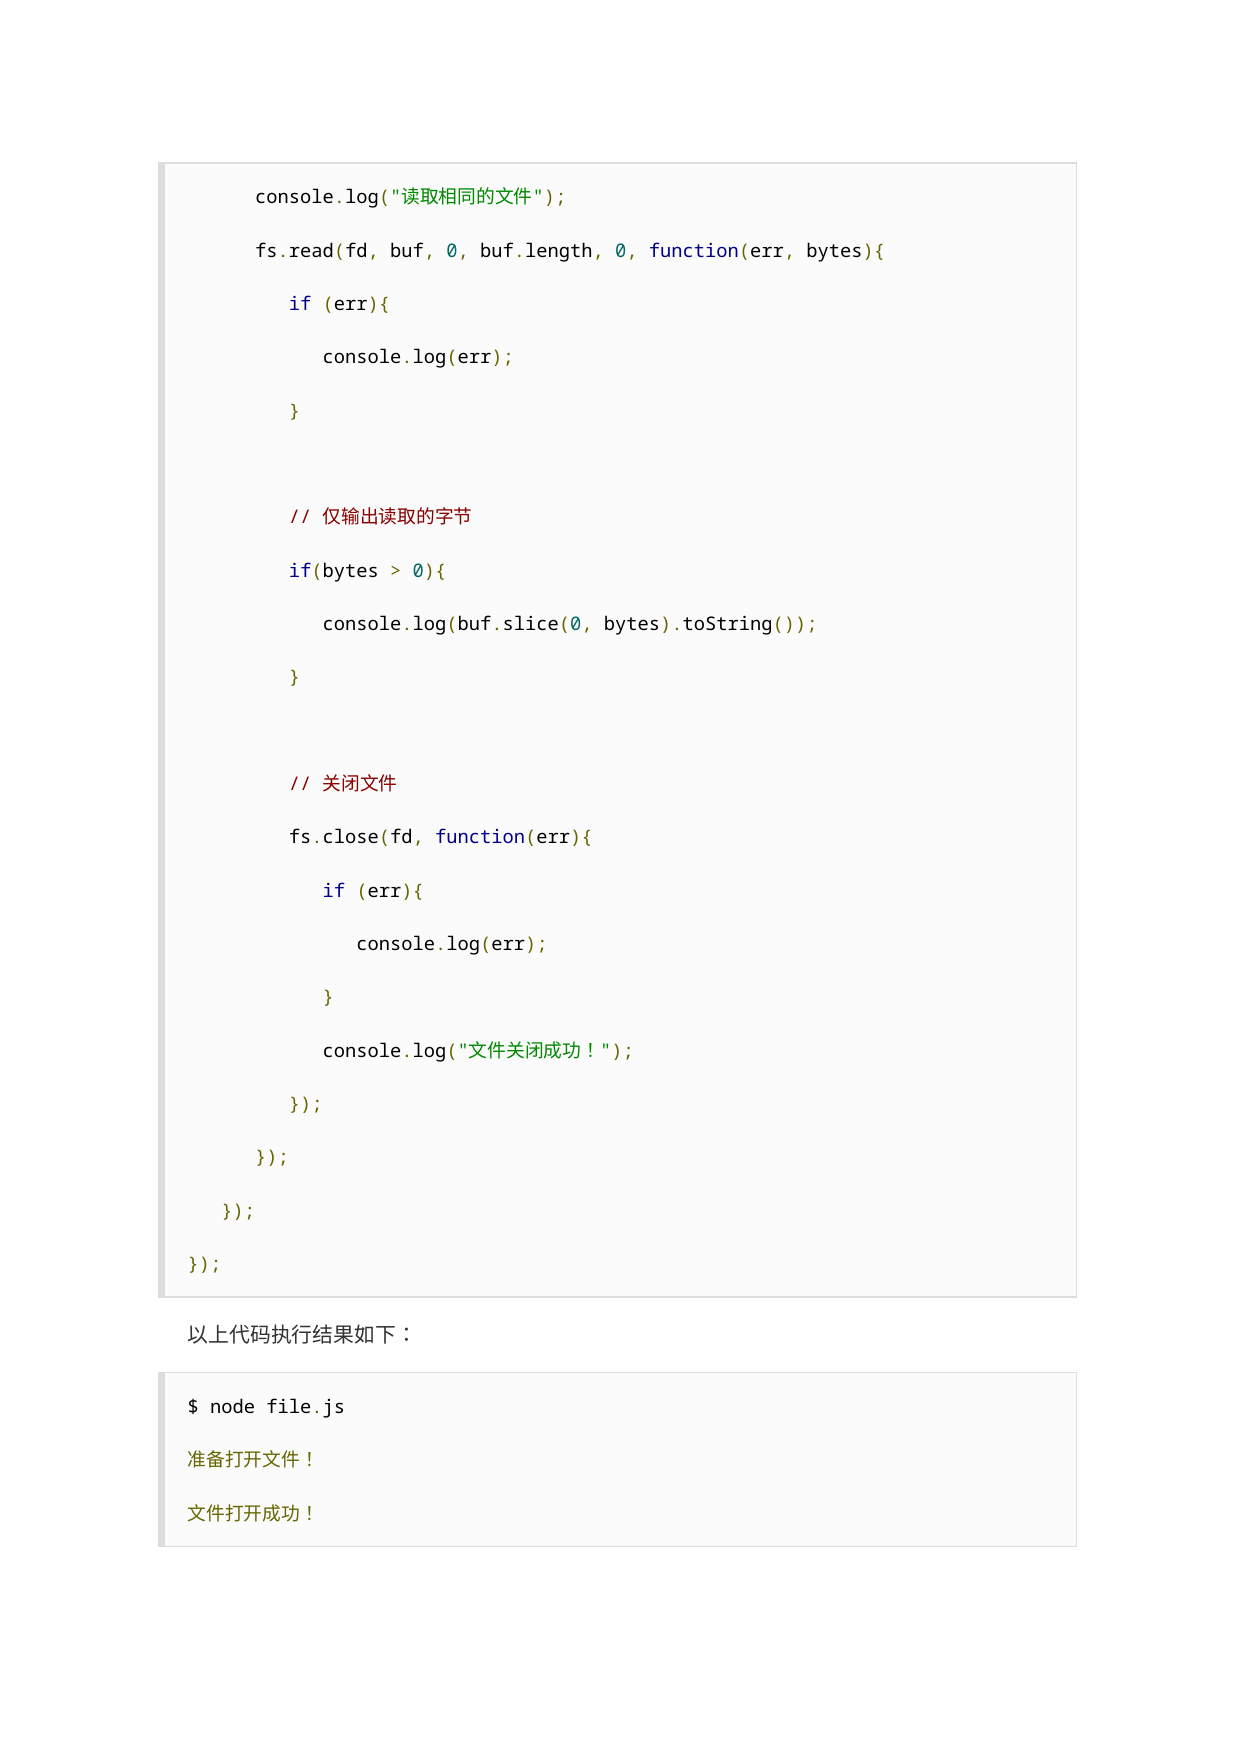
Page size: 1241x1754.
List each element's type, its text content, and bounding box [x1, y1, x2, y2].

text }); [165, 1069, 1076, 1119]
text console.log("文件关闭成功！"); [165, 1015, 1076, 1066]
text if (err){ [165, 269, 1076, 319]
text fs.read(fd, buf, 0, buf.length, 0, function(err, bytes){ [165, 215, 1076, 266]
text console.log(err); [165, 909, 1076, 959]
text fs.close(fd, function(err){ [165, 802, 1076, 853]
text if (err){ [165, 855, 1076, 906]
text $ node file.js [165, 1373, 1076, 1422]
text } [165, 642, 1076, 693]
text 准备打开文件！ [165, 1425, 1076, 1476]
text console.log(err); [165, 322, 1076, 373]
text console.log("读取相同的文件"); [165, 164, 1076, 213]
text }); [165, 1229, 1076, 1296]
text } [165, 375, 1076, 426]
text // 关闭文件 [165, 749, 1076, 799]
text 文件打开成功！ [165, 1478, 1076, 1546]
text // 仅输出读取的字节 [165, 482, 1076, 533]
text }); [165, 1175, 1076, 1226]
text console.log(buf.slice(0, bytes).toString()); [165, 589, 1076, 639]
text 以上代码执行结果如下： [187, 1318, 1053, 1351]
text if(bytes > 0){ [165, 535, 1076, 586]
text } [165, 962, 1076, 1013]
text }); [165, 1122, 1076, 1173]
